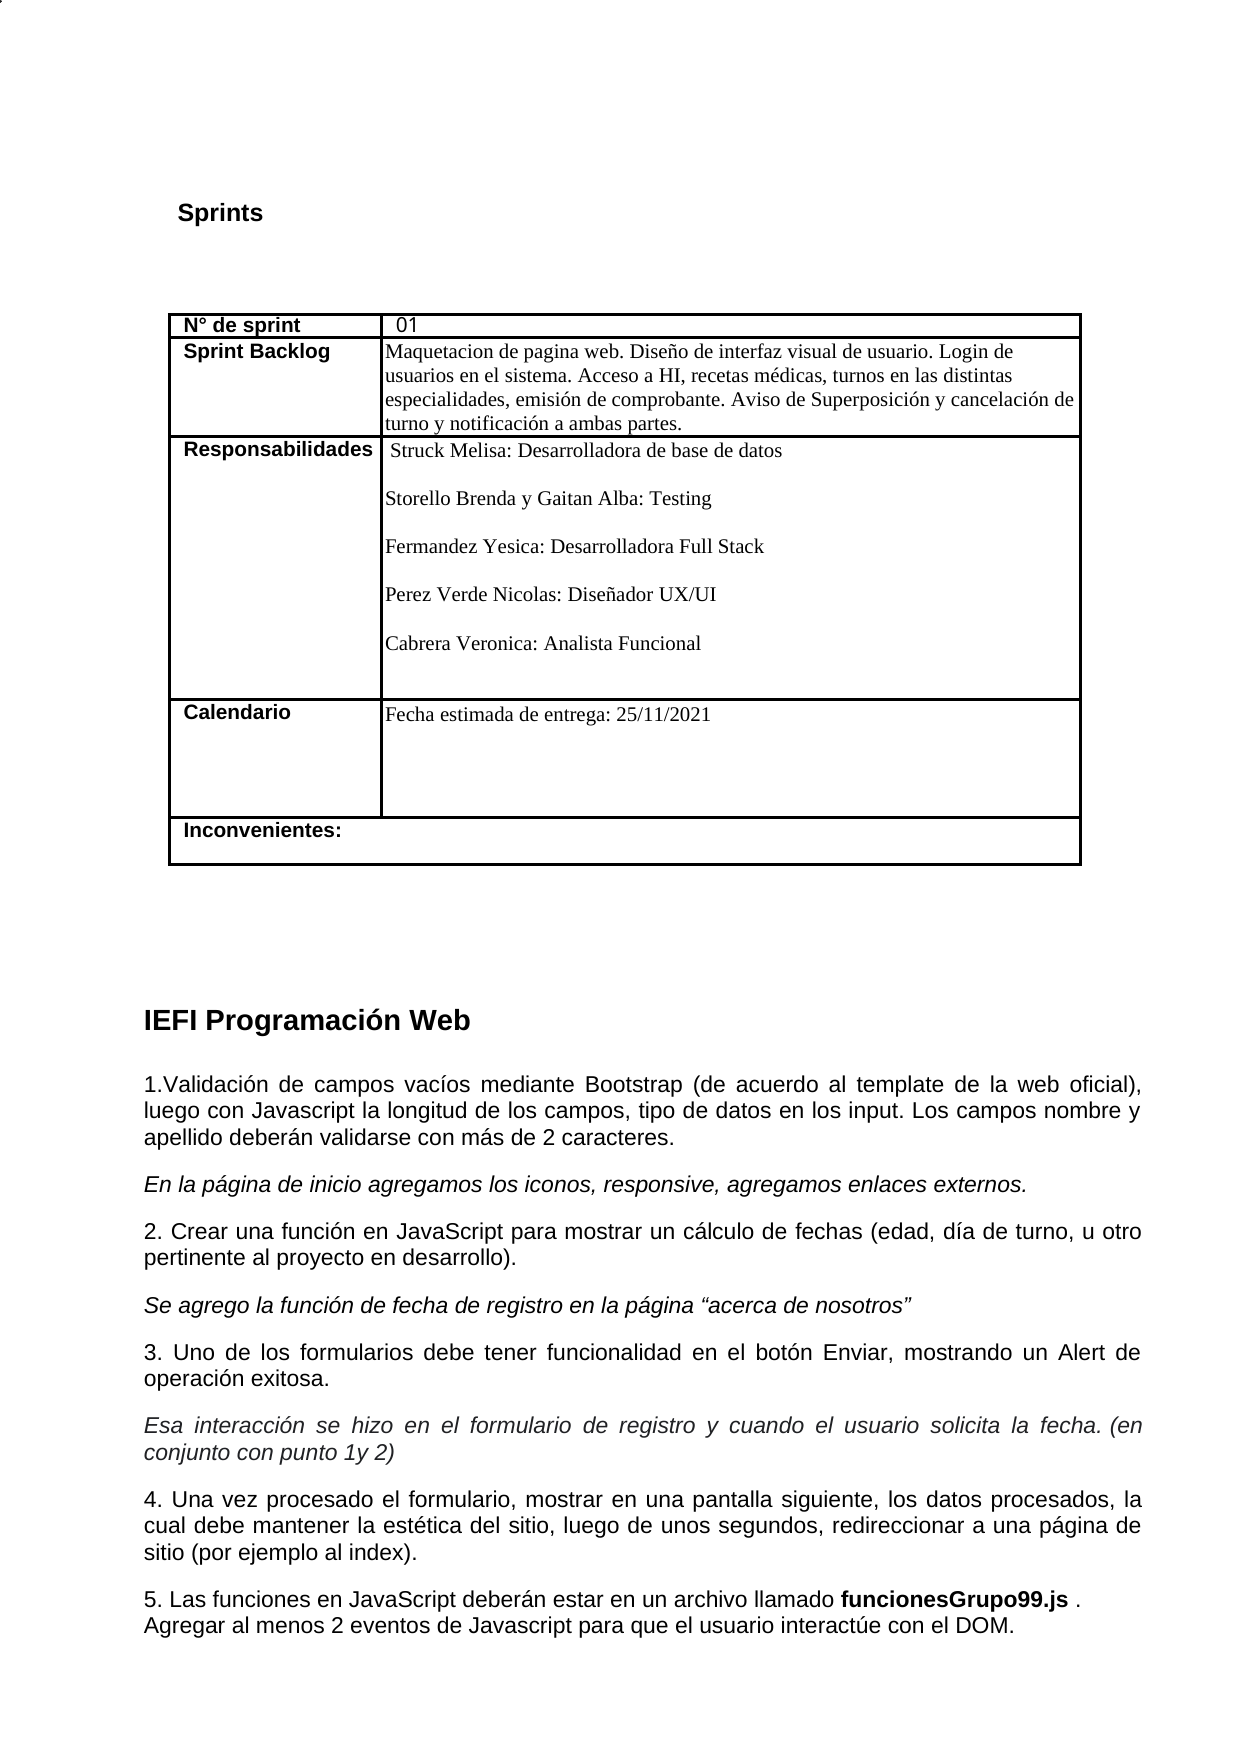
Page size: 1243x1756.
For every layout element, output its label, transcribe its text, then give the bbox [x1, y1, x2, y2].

text IEFI Programación Web [144, 1003, 1143, 1037]
text Esa interacción se hizo en el formulario de registro y cuando el usuario solicita la fecha. (en conjunto con punto 1y 2) [395, 1412, 1143, 1465]
table_cell Fecha estimada de entrega: 25/11/2021 [383, 701, 1079, 816]
text 4. Una vez procesado el formulario, mostrar en una pantalla siguiente, los datos procesados, la cual debe mantener la estética del sitio, luego de unos segundos, redireccionar a una página de sitio (por ejemplo al index). [144, 1486, 1143, 1565]
table_header N° de sprint [171, 316, 380, 336]
table_cell Struck Melisa: Desarrolladora de base de datos Storello Brenda y Gaitan Alba: Testing Fermandez Yesica: Desarrolladora Full Stack Perez Verde Nicolas: Diseñador UX/UI Cabrera Veronica: Analista Funcional [383, 438, 1079, 698]
table_header 01 [383, 316, 1079, 336]
text Se agrego la función de fecha de registro en la página “acerca de nosotros” [144, 1292, 1143, 1318]
text 3. Uno de los formularios debe tener funcionalidad en el botón Enviar, mostrando un Alert de operación exitosa. [144, 1339, 1143, 1391]
table_cell Maquetacion de pagina web. Diseño de interfaz visual de usuario. Login de usuarios en el sistema. Acceso a HI, recetas médicas, turnos en las distintas especialidades, emisión de comprobante. Aviso de Superposición y cancelación de turno y notificación a ambas partes. [383, 339, 1079, 435]
text En la página de inicio agregamos los iconos, responsive, agregamos enlaces externos. [144, 1171, 1143, 1197]
text 1.Validación de campos vacíos mediante Bootstrap (de acuerdo al template de la web oficial), luego con Javascript la longitud de los campos, tipo de datos en los input. Los campos nombre y apellido deberán validarse con más de 2 caracteres. [144, 1071, 1143, 1150]
text 2. Crear una función en JavaScript para mostrar un cálculo de fechas (edad, día de turno, u otro pertinente al proyecto en desarrollo). [144, 1218, 1143, 1271]
table_cell Inconvenientes: [171, 819, 1079, 863]
table_cell Calendario [171, 701, 380, 816]
text Sprints [177, 198, 1143, 227]
table_cell Responsabilidades [171, 438, 380, 698]
text 5. Las funciones en JavaScript deberán estar en un archivo llamado funcionesGrupo99.js . Agregar al menos 2 eventos de Javascript para que el usuario interactúe con el DOM. [144, 1586, 1143, 1638]
table_cell Sprint Backlog [171, 339, 380, 435]
